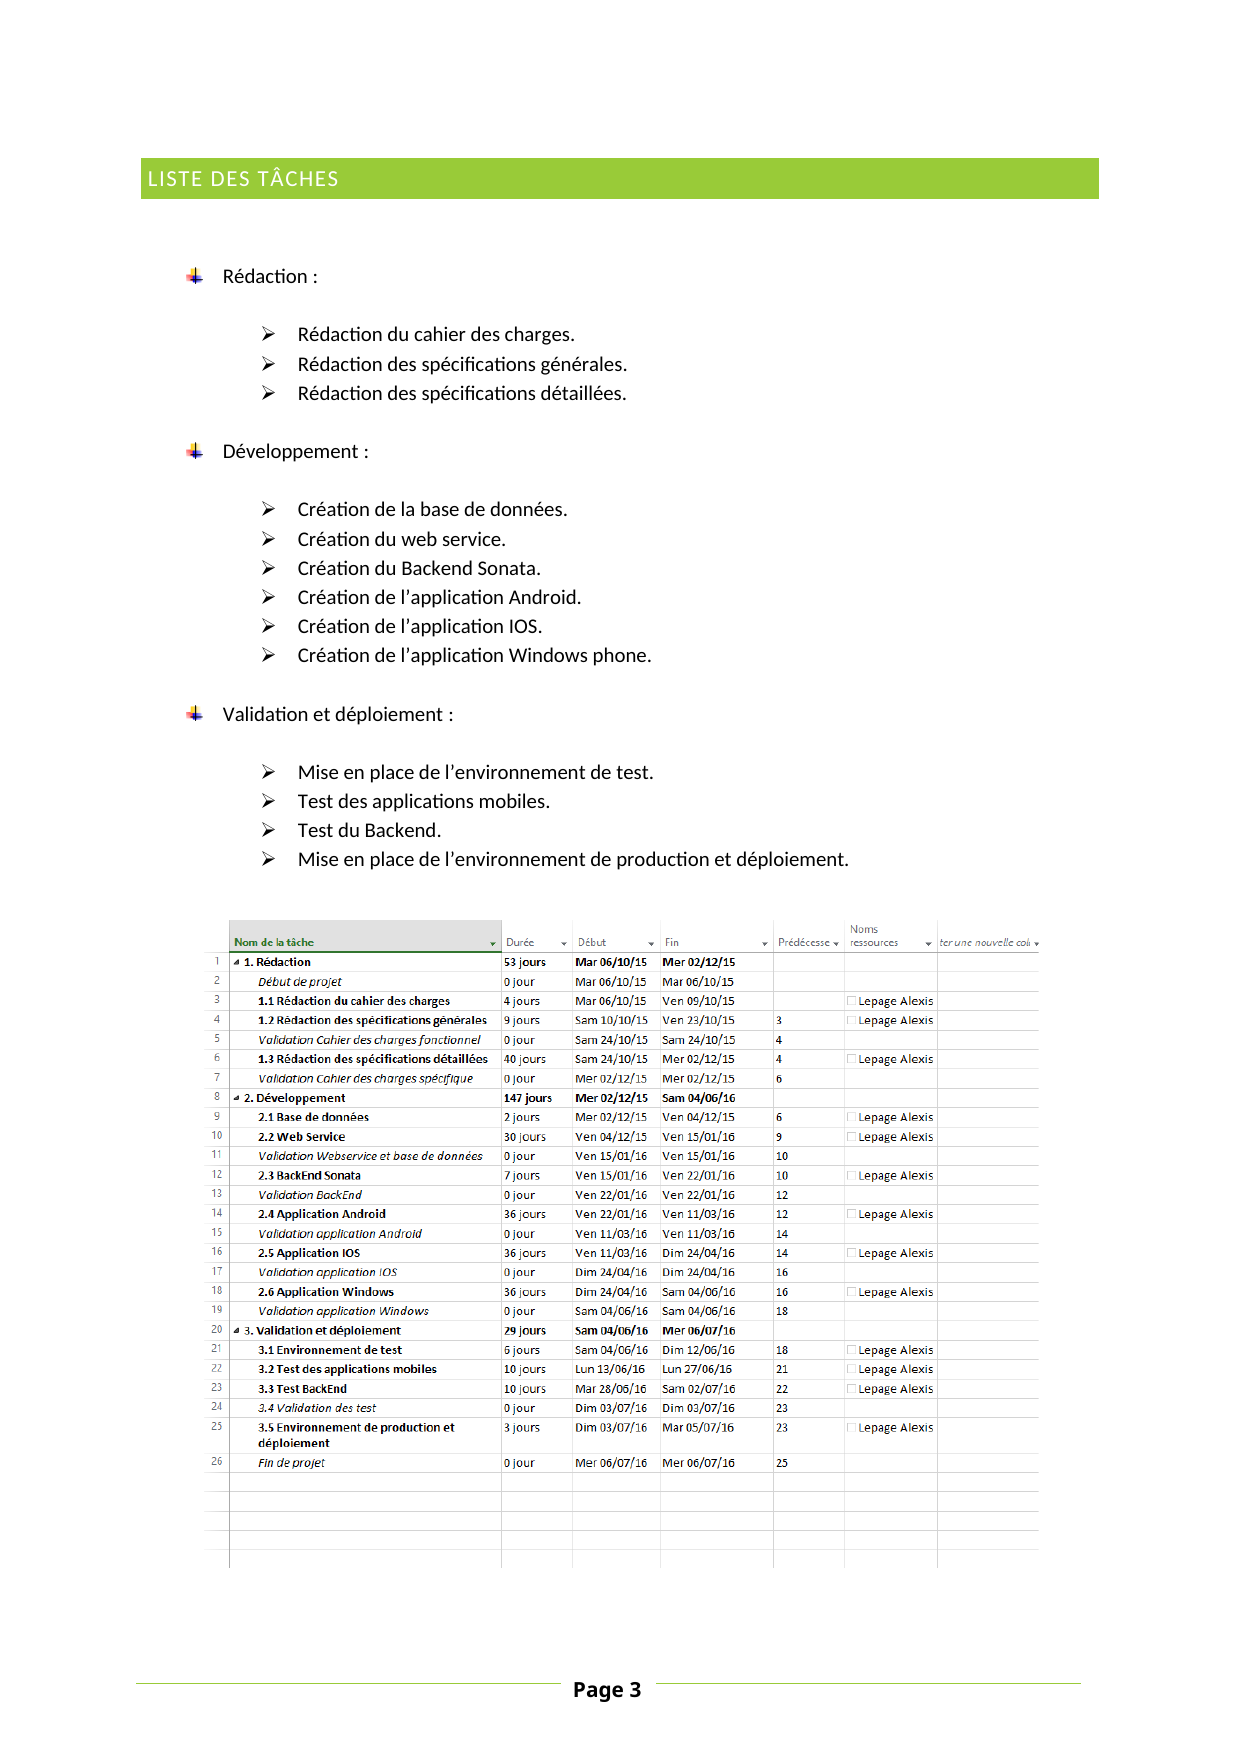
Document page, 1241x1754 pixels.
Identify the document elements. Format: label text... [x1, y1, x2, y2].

list Rédaction du cahier des charges. [260, 322, 1092, 347]
list Création de la base de données. [260, 497, 1092, 522]
list Création de l’application IOS. [260, 613, 1092, 639]
list Création du web service. [260, 526, 1092, 551]
list Mise en place de l’environnement de test. [260, 759, 1092, 784]
list Mise en place de l’environnement de production et déploiement. [260, 847, 1092, 872]
list Test des applications mobiles. [260, 788, 1092, 814]
picture [186, 441, 203, 459]
list Création de l’application Windows phone. [260, 642, 1092, 668]
list Développement : [185, 438, 1092, 464]
picture [186, 266, 203, 284]
list Rédaction des spécifications détaillées. [260, 380, 1092, 405]
picture [186, 704, 203, 721]
list Rédaction des spécifications générales. [260, 351, 1092, 376]
list Création de l’application Android. [260, 584, 1092, 609]
list Rédaction : [185, 263, 1092, 289]
list Validation et déploiement : [185, 701, 1092, 726]
list Test du Backend. [260, 817, 1092, 843]
list Création du Backend Sonata. [260, 555, 1092, 580]
subtitle Liste des tâches [148, 164, 1092, 192]
picture [197, 920, 1038, 1567]
